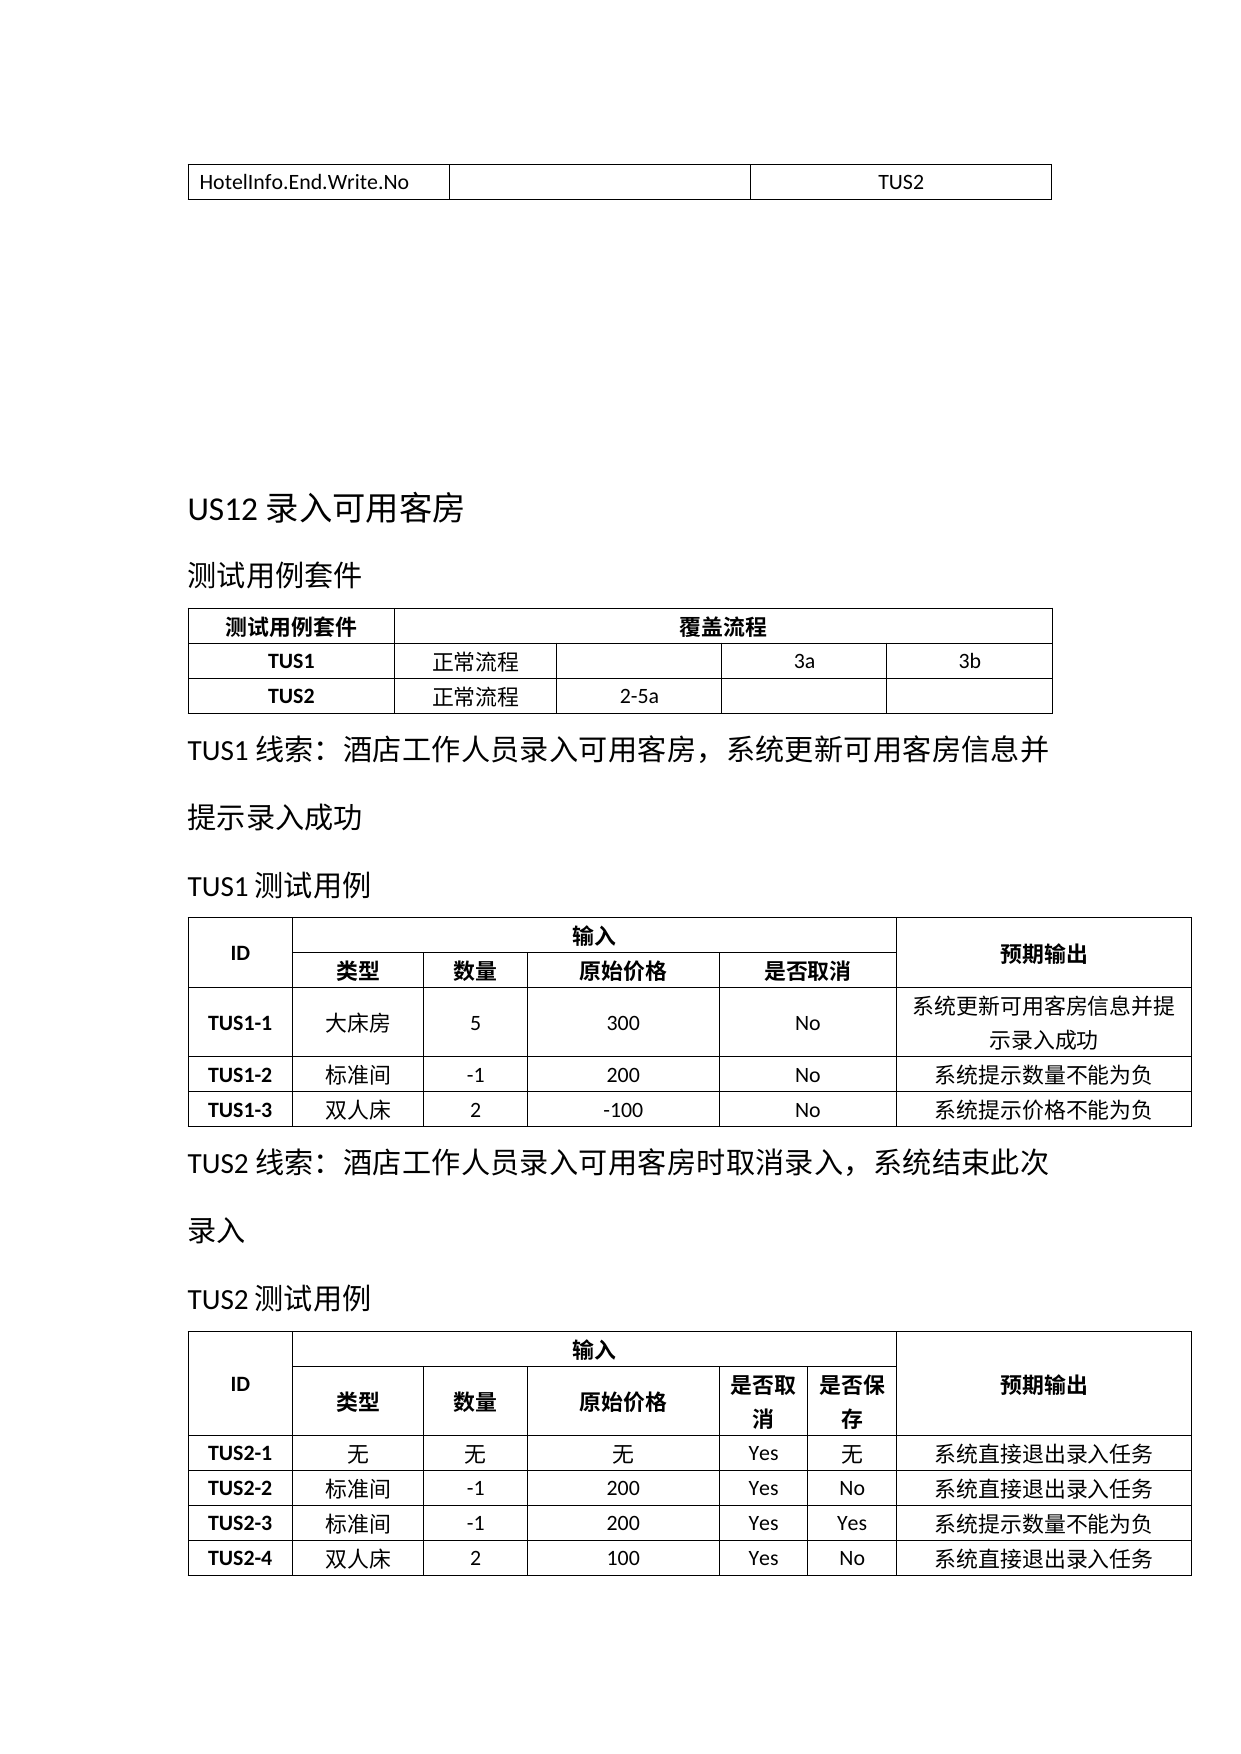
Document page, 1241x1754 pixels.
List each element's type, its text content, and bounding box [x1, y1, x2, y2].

table_cell 数量 [424, 953, 527, 987]
table_cell -1 [424, 1506, 527, 1540]
table_cell [722, 679, 886, 712]
table_cell 标准间 [293, 1057, 423, 1091]
table_cell 标准间 [293, 1506, 423, 1540]
table_cell 无 [808, 1436, 896, 1470]
table_cell 2 [424, 1092, 527, 1126]
table_cell 3b [887, 644, 1052, 677]
table_cell No [720, 1092, 896, 1126]
table_cell -1 [424, 1057, 527, 1091]
table_cell 大床房 [293, 988, 423, 1056]
table_cell Yes [808, 1506, 896, 1540]
table_cell TUS1-3 [189, 1092, 292, 1126]
table_cell 双人床 [293, 1541, 423, 1575]
table_cell 是否取消 [720, 953, 896, 987]
table_cell 100 [528, 1541, 719, 1575]
table_cell 200 [528, 1057, 719, 1091]
table_cell 正常流程 [395, 679, 556, 712]
table_cell TUS2 [751, 165, 1051, 199]
table_cell -100 [528, 1092, 719, 1126]
table_cell -1 [424, 1471, 527, 1505]
table_cell HotelInfo.End.Write.No [189, 165, 449, 199]
text TUS1测试用例 [187, 849, 1053, 917]
table_cell 系统提示价格不能为负 [897, 1092, 1191, 1126]
table_cell TUS2-1 [189, 1436, 292, 1470]
table_header 覆盖流程 [395, 609, 1052, 642]
table_cell 2 [424, 1541, 527, 1575]
table_cell 原始价格 [528, 1367, 719, 1435]
text TUS1线索：酒店工作人员录入可用客房，系统更新可用客房信息并提示录入成功 [187, 714, 1053, 849]
table_cell [887, 679, 1052, 712]
table_cell 系统直接退出录入任务 [897, 1471, 1191, 1505]
table_cell [450, 165, 750, 199]
table_cell TUS1-1 [189, 988, 292, 1056]
table_cell [557, 644, 721, 677]
table_header 测试用例套件 [189, 609, 394, 642]
table_cell 无 [528, 1436, 719, 1470]
table_cell 2-5a [557, 679, 721, 712]
table_cell 是否取消 [720, 1367, 807, 1435]
table_cell No [808, 1471, 896, 1505]
table_cell 3a [722, 644, 886, 677]
table_cell 系统提示数量不能为负 [897, 1506, 1191, 1540]
table_cell No [720, 1057, 896, 1091]
table_header ID [189, 1332, 292, 1435]
table_cell 是否保存 [808, 1367, 896, 1435]
text TUS2测试用例 [187, 1263, 1053, 1331]
table_cell 数量 [424, 1367, 527, 1435]
table_cell 系统提示数量不能为负 [897, 1057, 1191, 1091]
table_cell 无 [293, 1436, 423, 1470]
table_cell No [808, 1541, 896, 1575]
table_cell TUS1-2 [189, 1057, 292, 1091]
table_cell 原始价格 [528, 953, 719, 987]
table_header 预期输出 [897, 1332, 1191, 1435]
text 测试用例套件 [187, 539, 1053, 607]
table_cell TUS2-4 [189, 1541, 292, 1575]
table_cell 200 [528, 1506, 719, 1540]
table_header 预期输出 [897, 918, 1191, 987]
table_cell Yes [720, 1541, 807, 1575]
table_cell Yes [720, 1471, 807, 1505]
table_header 输入 [293, 918, 896, 952]
table_cell 300 [528, 988, 719, 1056]
table_cell 200 [528, 1471, 719, 1505]
table_cell 标准间 [293, 1471, 423, 1505]
table_cell TUS2-2 [189, 1471, 292, 1505]
table_cell 类型 [293, 953, 423, 987]
table_cell 系统更新可用客房信息并提示录入成功 [897, 988, 1191, 1056]
table_cell TUS2-3 [189, 1506, 292, 1540]
table_cell 5 [424, 988, 527, 1056]
text TUS2线索：酒店工作人员录入可用客房时取消录入，系统结束此次录入 [187, 1127, 1053, 1263]
table_cell 无 [424, 1436, 527, 1470]
table_cell 正常流程 [395, 644, 556, 677]
table_cell Yes [720, 1436, 807, 1470]
table_cell TUS1 [189, 644, 394, 677]
table_cell 类型 [293, 1367, 423, 1435]
table_cell 系统直接退出录入任务 [897, 1541, 1191, 1575]
table_cell 系统直接退出录入任务 [897, 1436, 1191, 1470]
text US12 录入可用客房 [187, 472, 1053, 539]
table_cell TUS2 [189, 679, 394, 712]
table_cell No [720, 988, 896, 1056]
table_cell 双人床 [293, 1092, 423, 1126]
table_header 输入 [293, 1332, 896, 1366]
table_cell Yes [720, 1506, 807, 1540]
table_header ID [189, 918, 292, 987]
